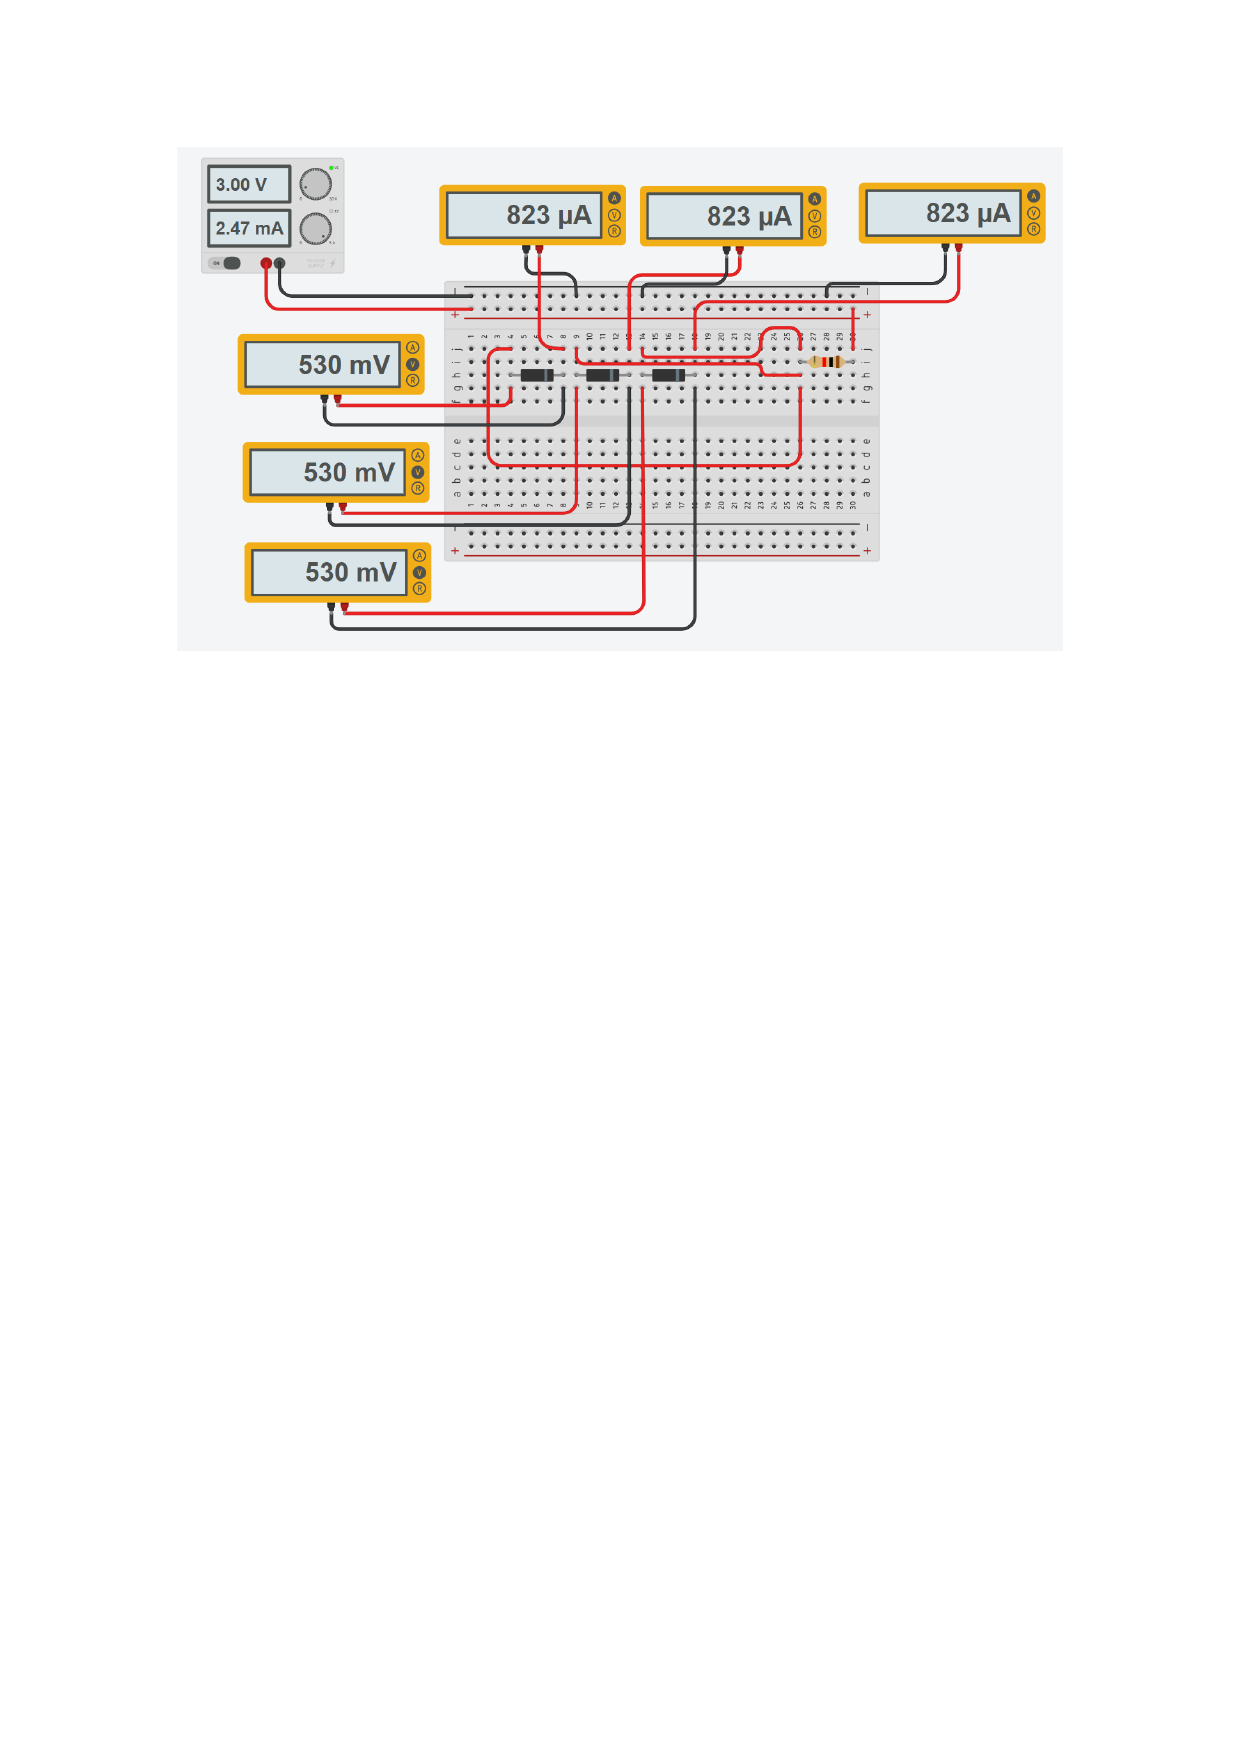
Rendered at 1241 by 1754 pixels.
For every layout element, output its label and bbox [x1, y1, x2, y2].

picture [177, 147, 1063, 651]
